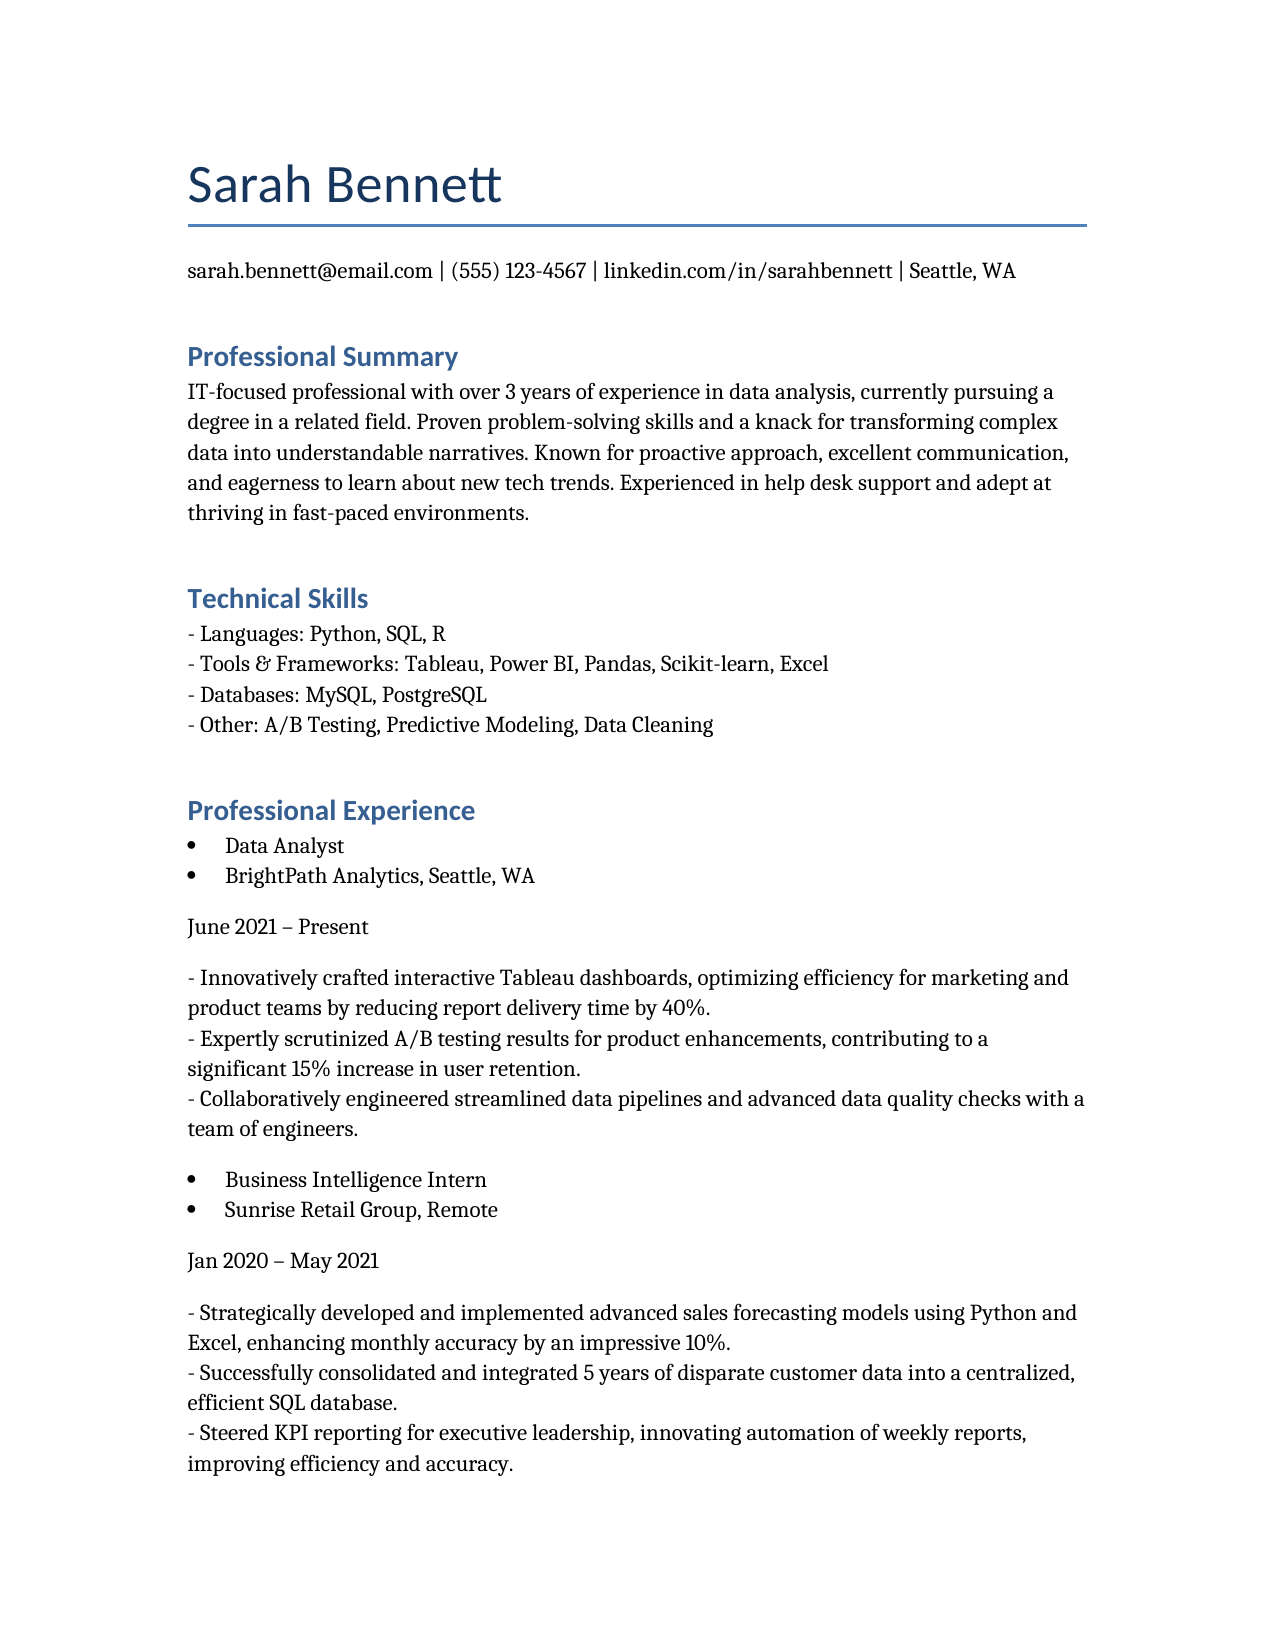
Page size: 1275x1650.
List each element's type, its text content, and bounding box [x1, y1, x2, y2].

subtitle Technical Skills [187, 580, 1087, 616]
text IT-focused professional with over 3 years of experience in data analysis, currently pursuing a degree in a related field. Proven problem-solving skills and a knack for transforming complex data into understandable narratives. Known for proactive approach, excellent communication, and eagerness to learn about new tech trends. Experienced in help desk support and adept at thriving in fast-paced environments. [187, 379, 1087, 526]
text June 2021 – Present [187, 914, 1087, 940]
subtitle Professional Experience [187, 792, 1087, 827]
text - Innovatively crafted interactive Tableau dashboards, optimizing efficiency for marketing and product teams by reducing report delivery time by 40%. - Expertly scrutinized A/B testing results for product enhancements, contributing to a significant 15% increase in user retention. - Collaboratively engineered streamlined data pipelines and advanced data quality checks with a team of engineers. [187, 965, 1087, 1142]
text - Languages: Python, SQL, R - Tools & Frameworks: Tableau, Power BI, Pandas, Scikit-learn, Excel - Databases: MySQL, PostgreSQL - Other: A/B Testing, Predictive Modeling, Data Cleaning [187, 621, 1087, 738]
text Jan 2020 – May 2021 [187, 1248, 1087, 1275]
subtitle Professional Summary [187, 338, 1087, 374]
list Sunrise Retail Group, Remote [187, 1197, 1087, 1224]
list BrightPath Analytics, Seattle, WA [187, 863, 1087, 889]
list Business Intelligence Intern [187, 1167, 1087, 1193]
list Data Analyst [187, 833, 1087, 859]
text - Strategically developed and implemented advanced sales forecasting models using Python and Excel, enhancing monthly accuracy by an impressive 10%. - Successfully consolidated and integrated 5 years of disparate customer data into a centralized, efficient SQL database. - Steered KPI reporting for executive leadership, innovating automation of weekly reports, improving efficiency and accuracy. [187, 1299, 1087, 1477]
text sarah.bennett@email.com | (555) 123-4567 | linkedin.com/in/sarahbennett | Seattle, WA [187, 258, 1087, 284]
title Sarah Bennett [187, 150, 1087, 227]
